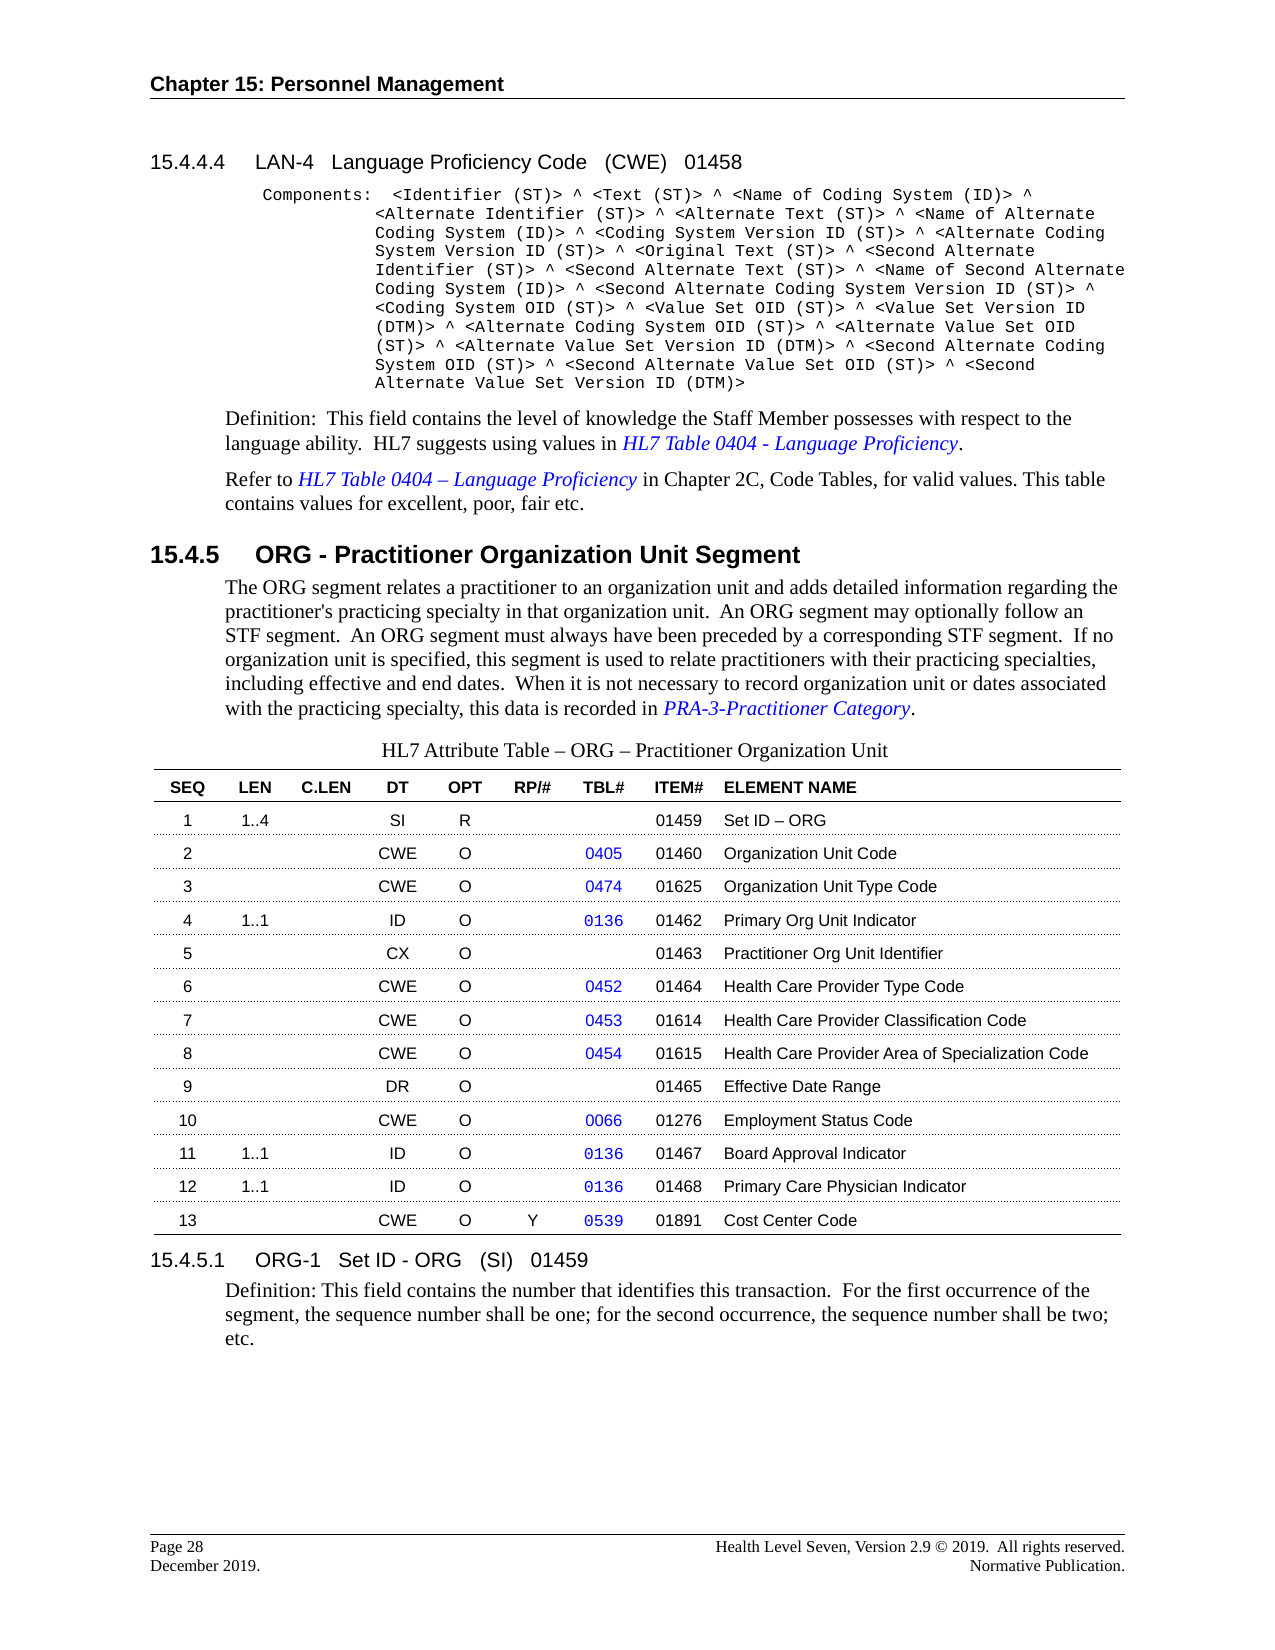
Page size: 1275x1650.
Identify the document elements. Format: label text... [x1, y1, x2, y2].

table_cell 1 [154, 802, 221, 834]
table_cell O [431, 934, 499, 967]
table_cell 01460 [641, 834, 716, 867]
table_cell 0136 [566, 1168, 641, 1201]
table_cell O [431, 1068, 499, 1101]
table_cell 0136 [566, 1134, 641, 1167]
table_cell 12 [154, 1168, 221, 1201]
table_cell 01625 [641, 868, 716, 901]
table_cell [289, 834, 364, 867]
table_cell [221, 1034, 289, 1067]
table_cell 8 [154, 1034, 221, 1067]
table_cell 10 [154, 1101, 221, 1134]
table_cell O [431, 901, 499, 934]
table_cell [289, 968, 364, 1001]
subtitle ORG - Practitioner Organization Unit Segment [150, 540, 1125, 569]
table_cell 0539 [566, 1201, 641, 1234]
table_cell [289, 1134, 364, 1167]
table_cell [499, 1001, 566, 1034]
table_cell 01615 [641, 1034, 716, 1067]
table_header SEQ [154, 770, 221, 801]
table_cell Organization Unit Type Code [716, 868, 1121, 901]
table_cell [499, 1168, 566, 1201]
table_header C.LEN [289, 770, 364, 801]
table_cell [289, 1101, 364, 1134]
table_cell 2 [154, 834, 221, 867]
table_cell [499, 1134, 566, 1167]
text Refer to HL7 Table 0404 – Language Proficiency in Chapter 2C, Code Tables, for valid values. This table contains values for excellent, poor, fair etc. [225, 467, 1125, 515]
table_cell Primary Care Physician Indicator [716, 1168, 1121, 1201]
text Definition: This field contains the number that identifies this transaction. For the first occurrence of the segment, the sequence number shall be one; for the second occurrence, the sequence number shall be two; etc. [225, 1278, 1125, 1350]
table_cell Practitioner Org Unit Identifier [716, 934, 1121, 967]
table_cell 0452 [566, 968, 641, 1001]
table_cell Board Approval Indicator [716, 1134, 1121, 1167]
text The ORG segment relates a practitioner to an organization unit and adds detailed information regarding the practitioner's practicing specialty in that organization unit. An ORG segment may optionally follow an STF segment. An ORG segment must always have been preceded by a corresponding STF segment. If no organization unit is specified, this segment is used to relate practitioners with their practicing specialties, including effective and end dates. When it is not necessary to record organization unit or dates associated with the practicing specialty, this data is recorded in PRA-3-Practitioner Category. [225, 575, 1125, 719]
table_cell [566, 1068, 641, 1101]
table_cell [499, 901, 566, 934]
table_cell 5 [154, 934, 221, 967]
table_cell [499, 934, 566, 967]
table_cell [221, 1101, 289, 1134]
table_cell CWE [364, 834, 431, 867]
table_cell 01614 [641, 1001, 716, 1034]
table_header ITEM# [641, 770, 716, 801]
table_cell [289, 901, 364, 934]
table_cell Organization Unit Code [716, 834, 1121, 867]
table_cell [221, 834, 289, 867]
table_cell [221, 1001, 289, 1034]
table_cell O [431, 868, 499, 901]
table_cell Health Care Provider Classification Code [716, 1001, 1121, 1034]
table_cell 01464 [641, 968, 716, 1001]
table_cell 13 [154, 1201, 221, 1234]
table_cell [221, 868, 289, 901]
table_cell 01468 [641, 1168, 716, 1201]
table_cell CWE [364, 1201, 431, 1234]
table_cell O [431, 1168, 499, 1201]
table_cell Health Care Provider Type Code [716, 968, 1121, 1001]
table_header DT [364, 770, 431, 801]
table_cell 0474 [566, 868, 641, 901]
table_cell [289, 1201, 364, 1234]
table_cell DR [364, 1068, 431, 1101]
table_cell R [431, 802, 499, 834]
table_cell Effective Date Range [716, 1068, 1121, 1101]
table_cell [221, 1068, 289, 1101]
table_cell ID [364, 1134, 431, 1167]
table_cell 9 [154, 1068, 221, 1101]
table_header TBL# [566, 770, 641, 801]
table_cell Y [499, 1201, 566, 1234]
table_cell CWE [364, 1034, 431, 1067]
table_cell ID [364, 1168, 431, 1201]
table_cell O [431, 1201, 499, 1234]
table_cell O [431, 1134, 499, 1167]
table_cell [499, 802, 566, 834]
table_cell [289, 1068, 364, 1101]
table_cell Health Care Provider Area of Specialization Code [716, 1034, 1121, 1067]
table_cell 01462 [641, 901, 716, 934]
table_cell [289, 868, 364, 901]
table_cell 1..1 [221, 1134, 289, 1167]
table_cell 1..1 [221, 1168, 289, 1201]
subtitle LAN-4 Language Proficiency Code (CWE) 01458 [150, 150, 1125, 174]
table_cell [499, 968, 566, 1001]
table_cell [289, 1034, 364, 1067]
table_cell O [431, 968, 499, 1001]
table_cell 01467 [641, 1134, 716, 1167]
table_cell [499, 1101, 566, 1134]
table_cell 01465 [641, 1068, 716, 1101]
table_cell [566, 934, 641, 967]
table_cell [499, 1068, 566, 1101]
table_cell 1..4 [221, 802, 289, 834]
table_cell 0066 [566, 1101, 641, 1134]
table_cell [499, 868, 566, 901]
table_cell [221, 934, 289, 967]
table_cell 0405 [566, 834, 641, 867]
table_cell CWE [364, 1001, 431, 1034]
table_cell O [431, 1001, 499, 1034]
table_cell [289, 1168, 364, 1201]
table_cell CWE [364, 868, 431, 901]
table_cell 01463 [641, 934, 716, 967]
table_cell Set ID – ORG [716, 802, 1121, 834]
table_cell CWE [364, 968, 431, 1001]
table_cell [499, 834, 566, 867]
table_cell 01459 [641, 802, 716, 834]
table_cell 7 [154, 1001, 221, 1034]
text Definition: This field contains the level of knowledge the Staff Member possesses with respect to the language ability. HL7 suggests using values in HL7 Table 0404 - Language Proficiency. [225, 406, 1125, 454]
table_cell O [431, 834, 499, 867]
table_cell CWE [364, 1101, 431, 1134]
table_cell 0136 [566, 901, 641, 934]
table_cell 0454 [566, 1034, 641, 1067]
table_cell [289, 802, 364, 834]
table_cell 01891 [641, 1201, 716, 1234]
table_cell 3 [154, 868, 221, 901]
table_cell [289, 934, 364, 967]
table_cell O [431, 1101, 499, 1134]
table_cell 0453 [566, 1001, 641, 1034]
text HL7 Attribute Table – ORG – Practitioner Organization Unit [150, 738, 1125, 762]
table_cell 01276 [641, 1101, 716, 1134]
table_cell Employment Status Code [716, 1101, 1121, 1134]
table_cell 11 [154, 1134, 221, 1167]
table_cell ID [364, 901, 431, 934]
table_cell Primary Org Unit Indicator [716, 901, 1121, 934]
table_cell [221, 968, 289, 1001]
table_cell CX [364, 934, 431, 967]
table_header LEN [221, 770, 289, 801]
table_cell [221, 1201, 289, 1234]
table_cell [499, 1034, 566, 1067]
table_cell 1..1 [221, 901, 289, 934]
table_cell Cost Center Code [716, 1201, 1121, 1234]
table_cell 6 [154, 968, 221, 1001]
table_cell O [431, 1034, 499, 1067]
table_cell SI [364, 802, 431, 834]
subtitle ORG-1 Set ID - ORG (SI) 01459 [150, 1248, 1125, 1272]
table_header RP/# [499, 770, 566, 801]
table_header OPT [431, 770, 499, 801]
table_header ELEMENT NAME [716, 770, 1121, 801]
table_cell [289, 1001, 364, 1034]
table_cell [566, 802, 641, 834]
table_cell 4 [154, 901, 221, 934]
